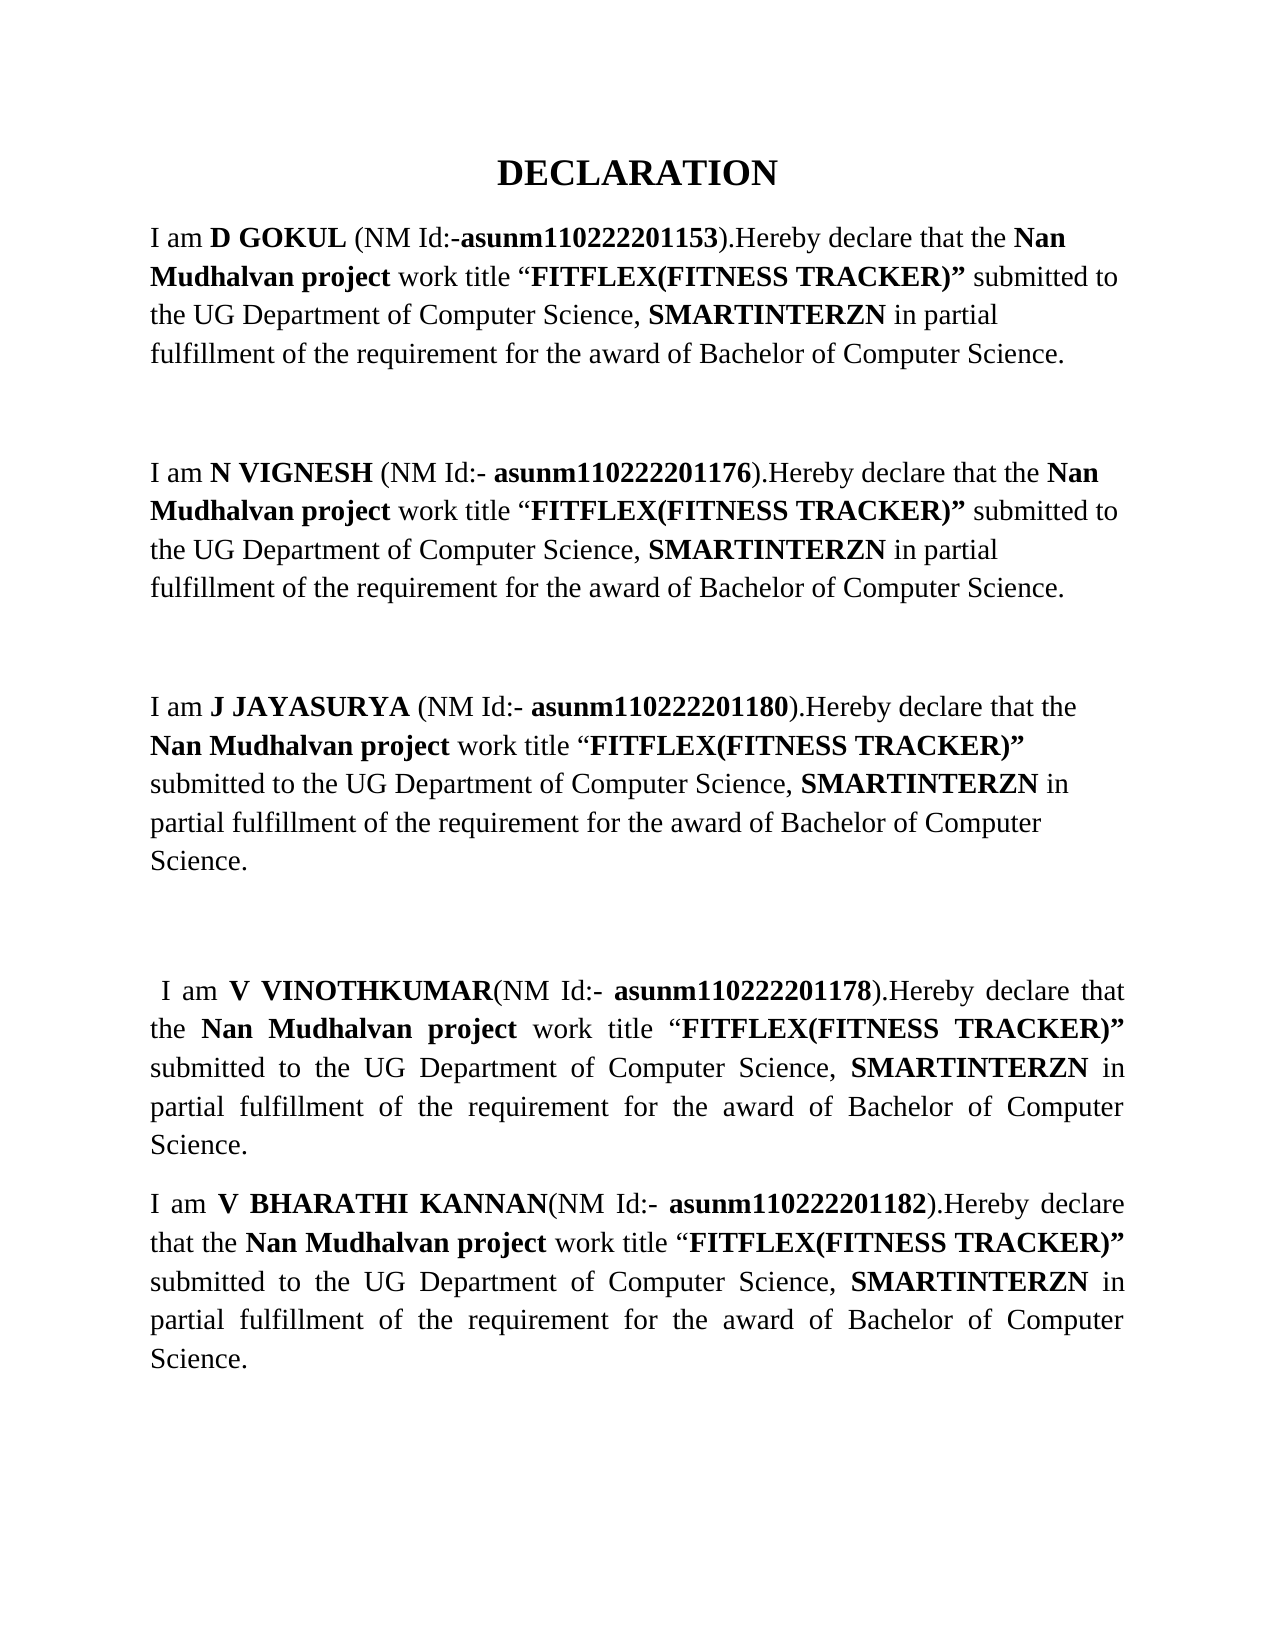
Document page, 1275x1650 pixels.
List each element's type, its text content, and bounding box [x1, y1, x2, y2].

text I am V VINOTHKUMAR(NM Id:- asunm110222201178).Hereby declare that the Nan Mudhalvan project work title “FITFLEX(FITNESS TRACKER)” submitted to the UG Department of Computer Science, SMARTINTERZN in partial fulfillment of the requirement for the award of Bachelor of Computer Science. [150, 973, 1125, 1161]
text I am D GOKUL (NM Id:-asunm110222201153).Hereby declare that the Nan Mudhalvan project work title “FITFLEX(FITNESS TRACKER)” submitted to the UG Department of Computer Science, SMARTINTERZN in partial fulfillment of the requirement for the award of Bachelor of Computer Science. [150, 220, 1125, 369]
text DECLARATION [150, 150, 1125, 193]
text I am N VIGNESH (NM Id:- asunm110222201176).Hereby declare that the Nan Mudhalvan project work title “FITFLEX(FITNESS TRACKER)” submitted to the UG Department of Computer Science, SMARTINTERZN in partial fulfillment of the requirement for the award of Bachelor of Computer Science. [150, 455, 1125, 604]
text I am V BHARATHI KANNAN(NM Id:- asunm110222201182).Hereby declare that the Nan Mudhalvan project work title “FITFLEX(FITNESS TRACKER)” submitted to the UG Department of Computer Science, SMARTINTERZN in partial fulfillment of the requirement for the award of Bachelor of Computer Science. [150, 1187, 1125, 1374]
text I am J JAYASURYA (NM Id:- asunm110222201180).Hereby declare that the Nan Mudhalvan project work title “FITFLEX(FITNESS TRACKER)” submitted to the UG Department of Computer Science, SMARTINTERZN in partial fulfillment of the requirement for the award of Bachelor of Computer Science. [150, 689, 1125, 877]
